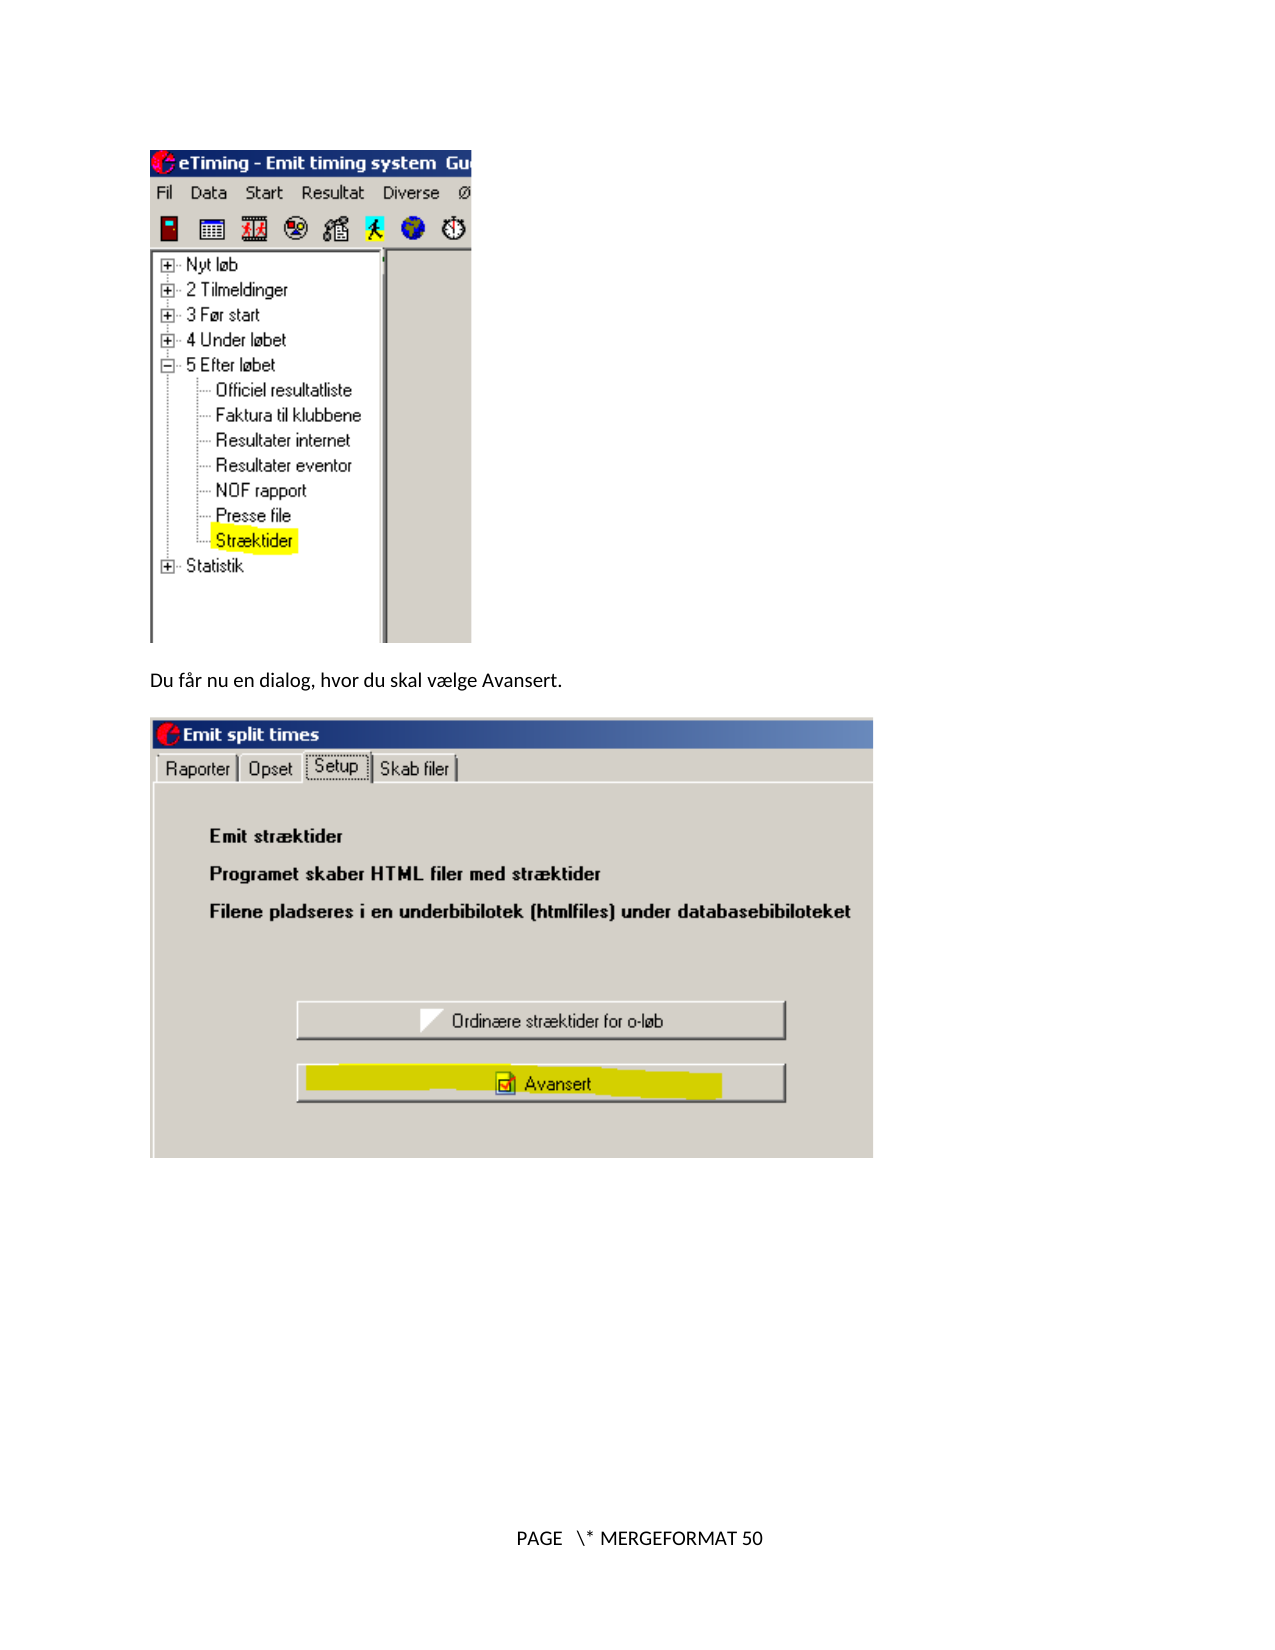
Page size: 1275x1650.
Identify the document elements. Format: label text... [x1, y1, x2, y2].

picture [150, 150, 472, 643]
text Du får nu en dialog, hvor du skal vælge Avansert. [150, 667, 1125, 692]
picture [150, 717, 874, 1158]
